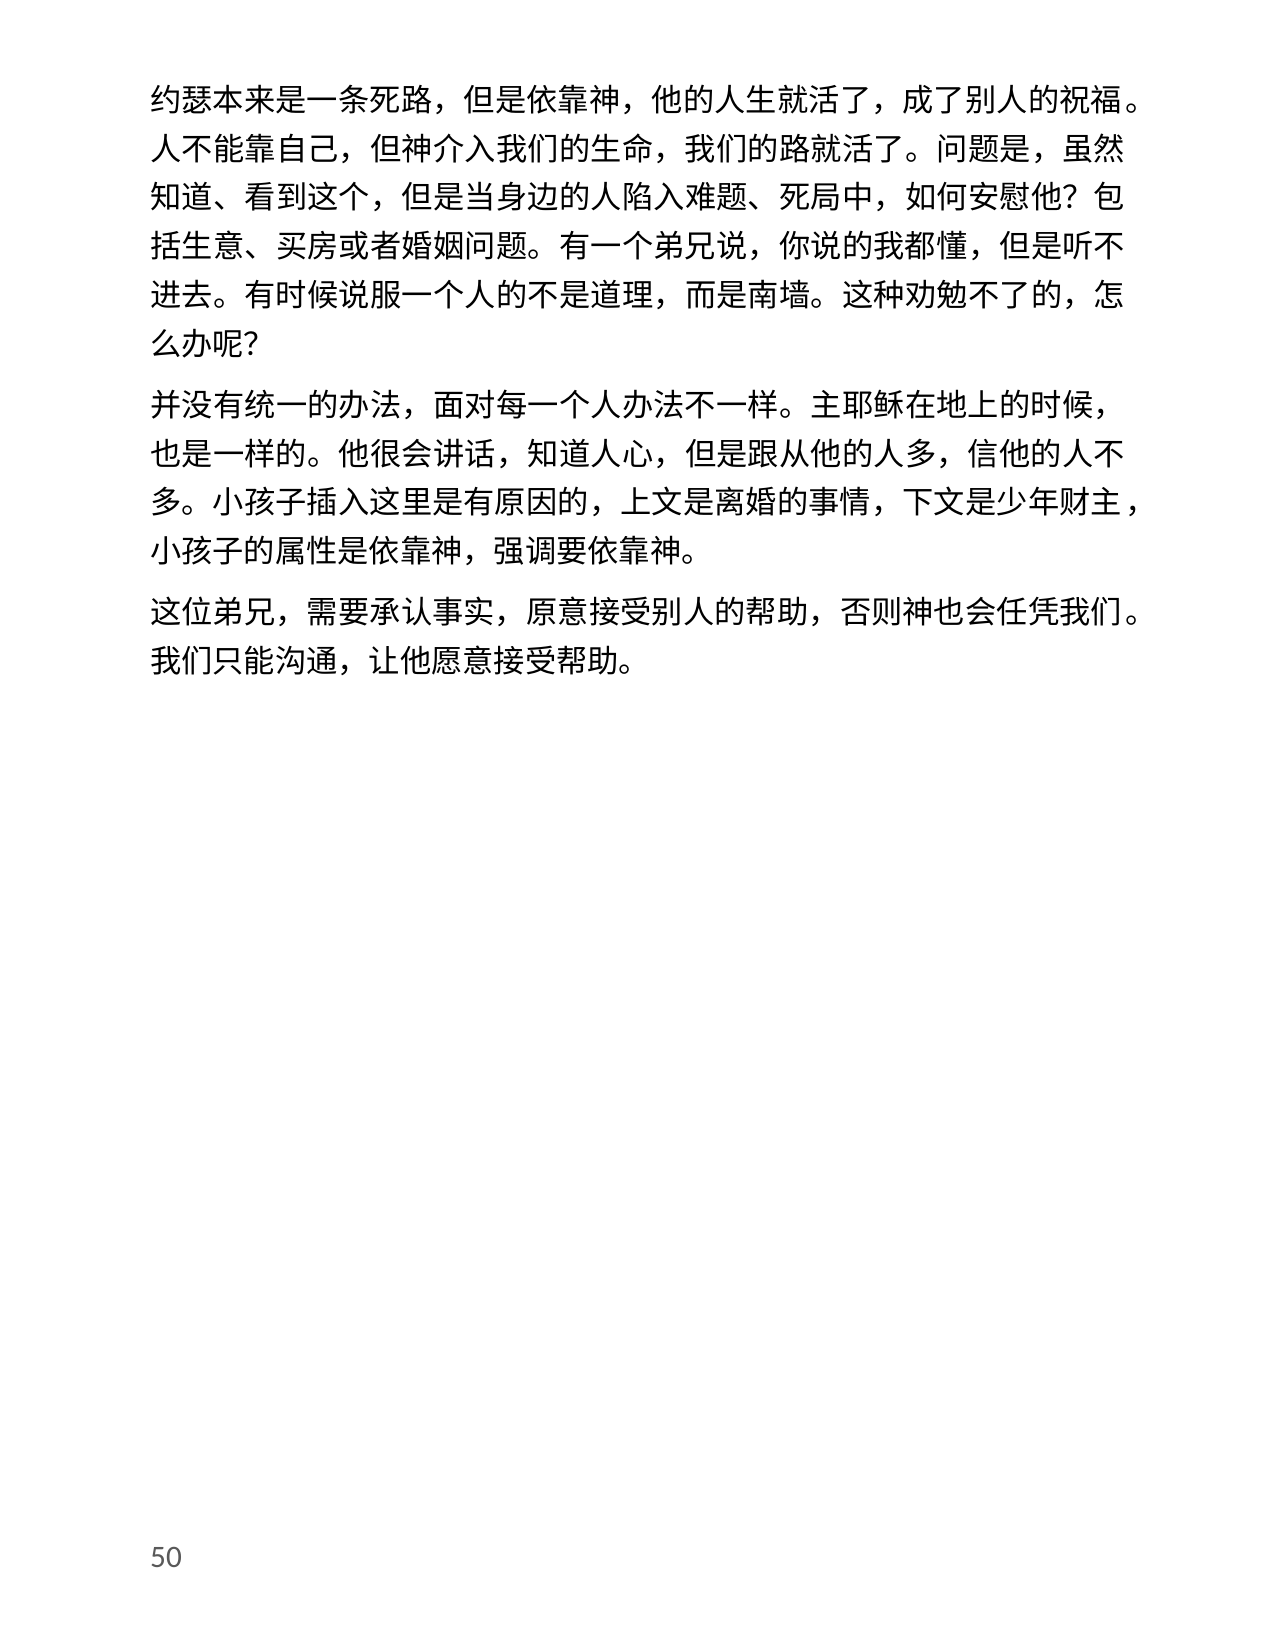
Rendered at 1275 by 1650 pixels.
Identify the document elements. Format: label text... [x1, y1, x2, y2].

list 并没有统一的办法，面对每一个人办法不一样。主耶稣在地上的时候，也是一样的。他很会讲话，知道人心，但是跟从他的人多，信他的人不多。小孩子插入这里是有原因的，上文是离婚的事情，下文是少年财主，小孩子的属性是依靠神，强调要依靠神。 [150, 380, 1125, 571]
list 这位弟兄，需要承认事实，原意接受别人的帮助，否则神也会任凭我们。我们只能沟通，让他愿意接受帮助。 [150, 587, 1125, 681]
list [150, 75, 1125, 364]
